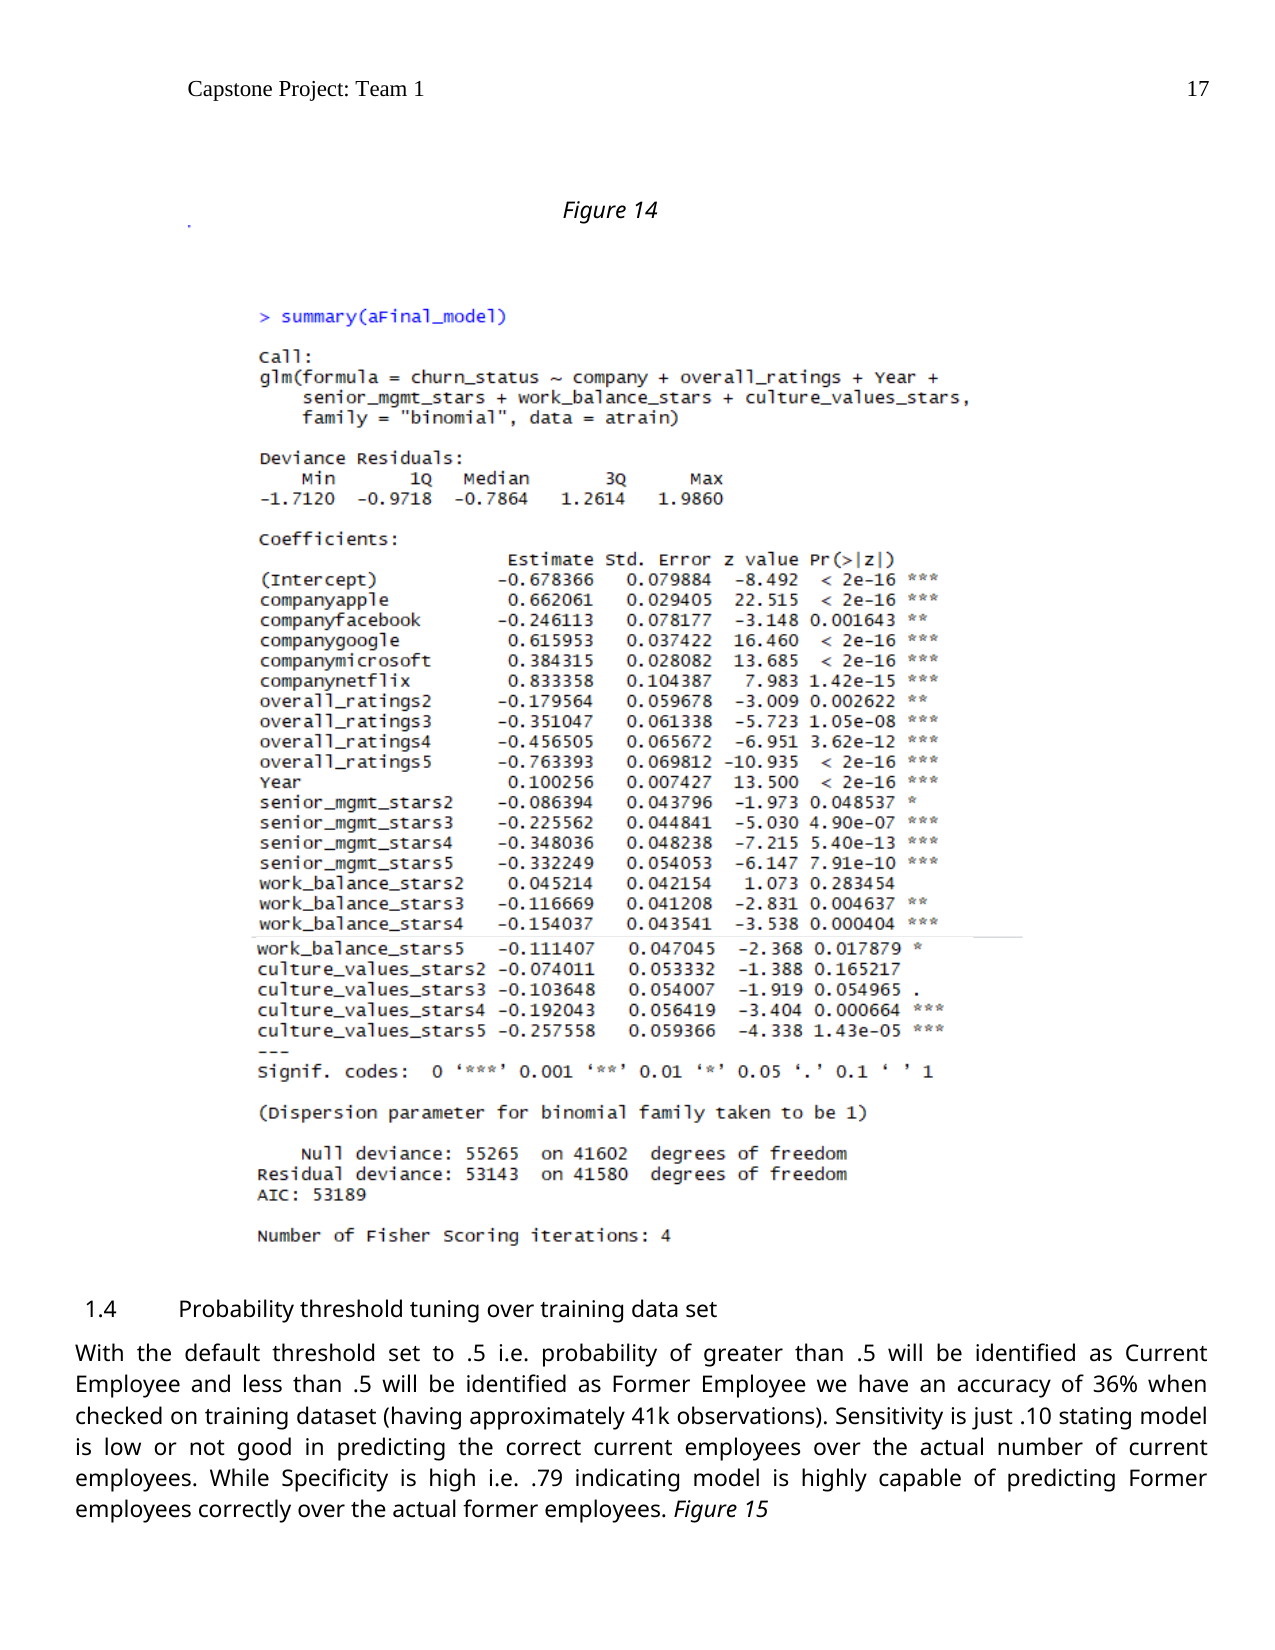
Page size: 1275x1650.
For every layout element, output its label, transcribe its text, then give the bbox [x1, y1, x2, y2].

text With the default threshold set to .5 i.e. probability of greater than .5 will be identified as Current Employee and less than .5 will be identified as Former Employee we have an accuracy of 36% when checked on training dataset (having approximately 41k observations). Sensitivity is just .10 stating model is low or not good in predicting the correct current employees over the actual number of current employees. While Specificity is high i.e. .79 indicating model is highly capable of predicting Former employees correctly over the actual former employees. Figure 15 [75, 1337, 1209, 1525]
subtitle Probability threshold tuning over training data set [84, 1293, 1209, 1325]
text Figure 14 [187, 194, 1209, 225]
picture [187, 225, 1023, 1250]
